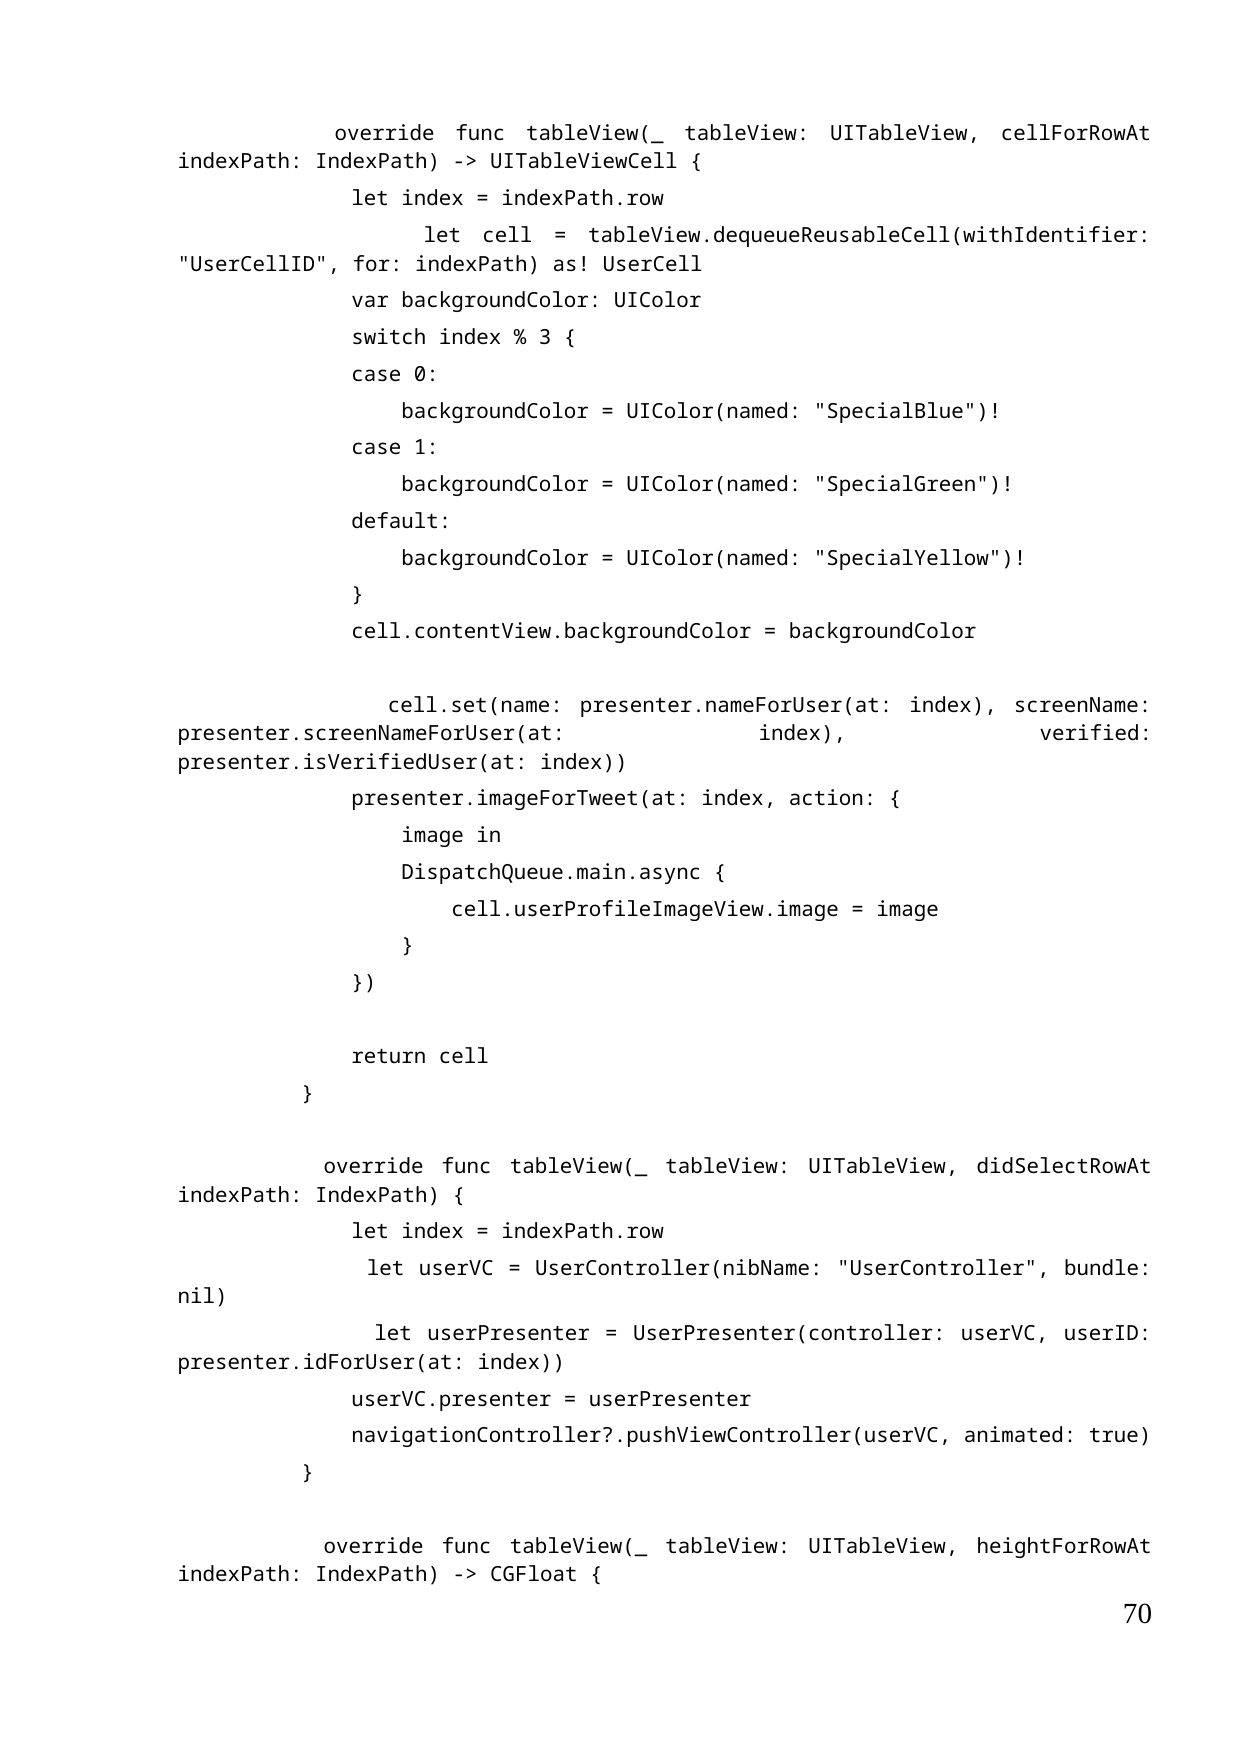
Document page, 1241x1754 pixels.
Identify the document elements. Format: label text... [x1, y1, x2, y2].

text override func tableView(_ tableView: UITableView, heightForRowAt indexPath: IndexPath) -> CGFloat { [177, 1531, 1152, 1588]
text override func tableView(_ tableView: UITableView, didSelectRowAt indexPath: IndexPath) { [177, 1151, 1152, 1208]
text navigationController?.pushViewController(userVC, animated: true) [177, 1420, 1152, 1449]
text case 1: [177, 432, 1152, 461]
text return cell [177, 1041, 1152, 1069]
text let index = indexPath.row [177, 1216, 1152, 1245]
text DispatchQueue.main.async { [177, 857, 1152, 886]
text } [177, 1078, 1152, 1106]
text let userVC = UserController(nibName: "UserController", bundle: nil) [177, 1253, 1152, 1310]
text cell.userProfileImageView.image = image [177, 894, 1152, 922]
text backgroundColor = UIColor(named: "SpecialBlue")! [177, 396, 1152, 424]
text cell.set(name: presenter.nameForUser(at: index), screenName: presenter.screenNameForUser(at: index), verified: presenter.isVerifiedUser(at: index)) [177, 690, 1152, 775]
text } [177, 579, 1152, 608]
text var backgroundColor: UIColor [177, 285, 1152, 314]
text presenter.imageForTweet(at: index, action: { [177, 783, 1152, 812]
text backgroundColor = UIColor(named: "SpecialYellow")! [177, 543, 1152, 571]
text default: [177, 506, 1152, 534]
text } [177, 1457, 1152, 1486]
text switch index % 3 { [177, 322, 1152, 351]
text case 0: [177, 359, 1152, 387]
text } [177, 931, 1152, 959]
text override func tableView(_ tableView: UITableView, cellForRowAt indexPath: IndexPath) -> UITableViewCell { [177, 118, 1152, 175]
text userVC.presenter = userPresenter [177, 1384, 1152, 1412]
text }) [177, 967, 1152, 996]
text backgroundColor = UIColor(named: "SpecialGreen")! [177, 469, 1152, 498]
text let cell = tableView.dequeueReusableCell(withIdentifier: "UserCellID", for: indexPath) as! UserCell [177, 220, 1152, 277]
text cell.contentView.backgroundColor = backgroundColor [177, 616, 1152, 645]
text image in [177, 820, 1152, 849]
text let index = indexPath.row [177, 183, 1152, 212]
text let userPresenter = UserPresenter(controller: userVC, userID: presenter.idForUser(at: index)) [177, 1318, 1152, 1375]
